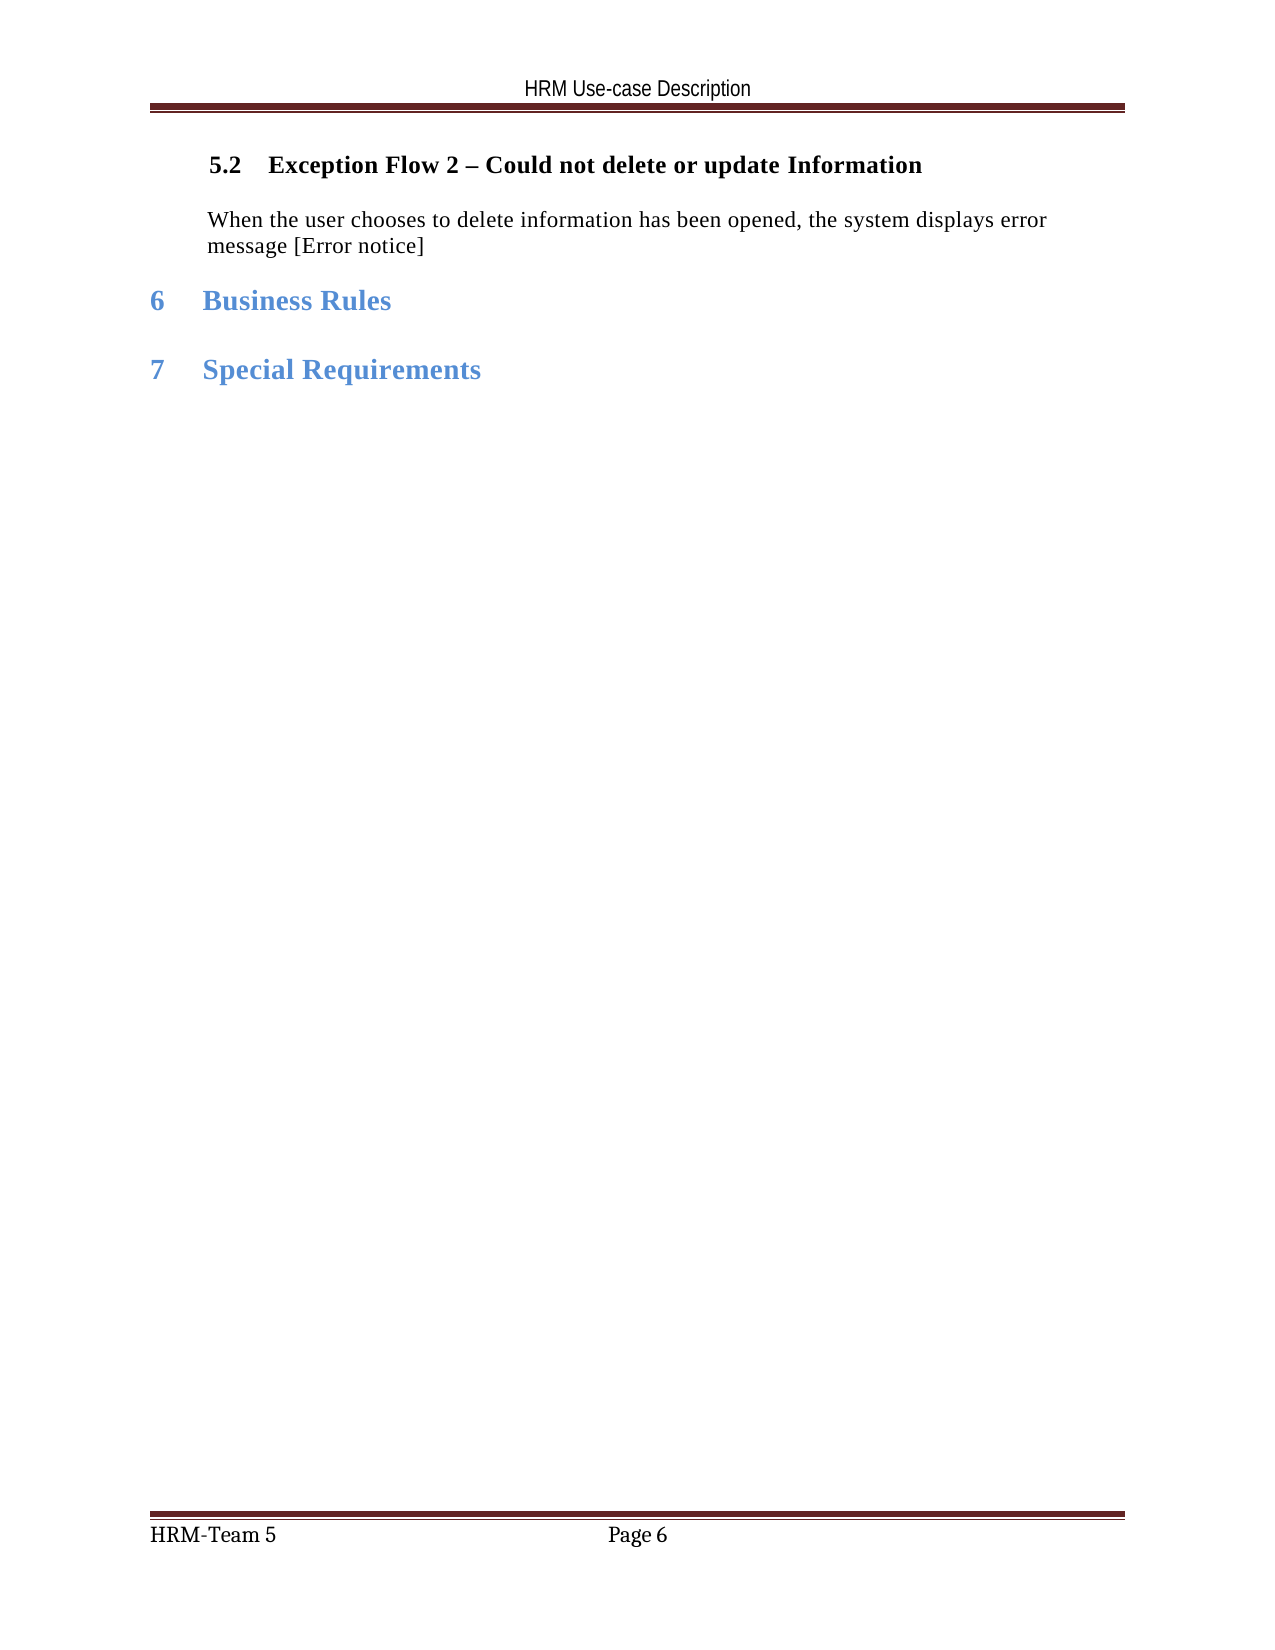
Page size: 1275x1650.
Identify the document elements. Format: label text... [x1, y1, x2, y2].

subtitle Exception Flow 2 – Could not delete or update Information [209, 150, 1125, 179]
subtitle Special Requirements [150, 352, 1125, 385]
text When the user chooses to delete information has been opened, the system displays error message [Error notice] [207, 206, 1125, 258]
subtitle Business Rules [150, 283, 1125, 317]
